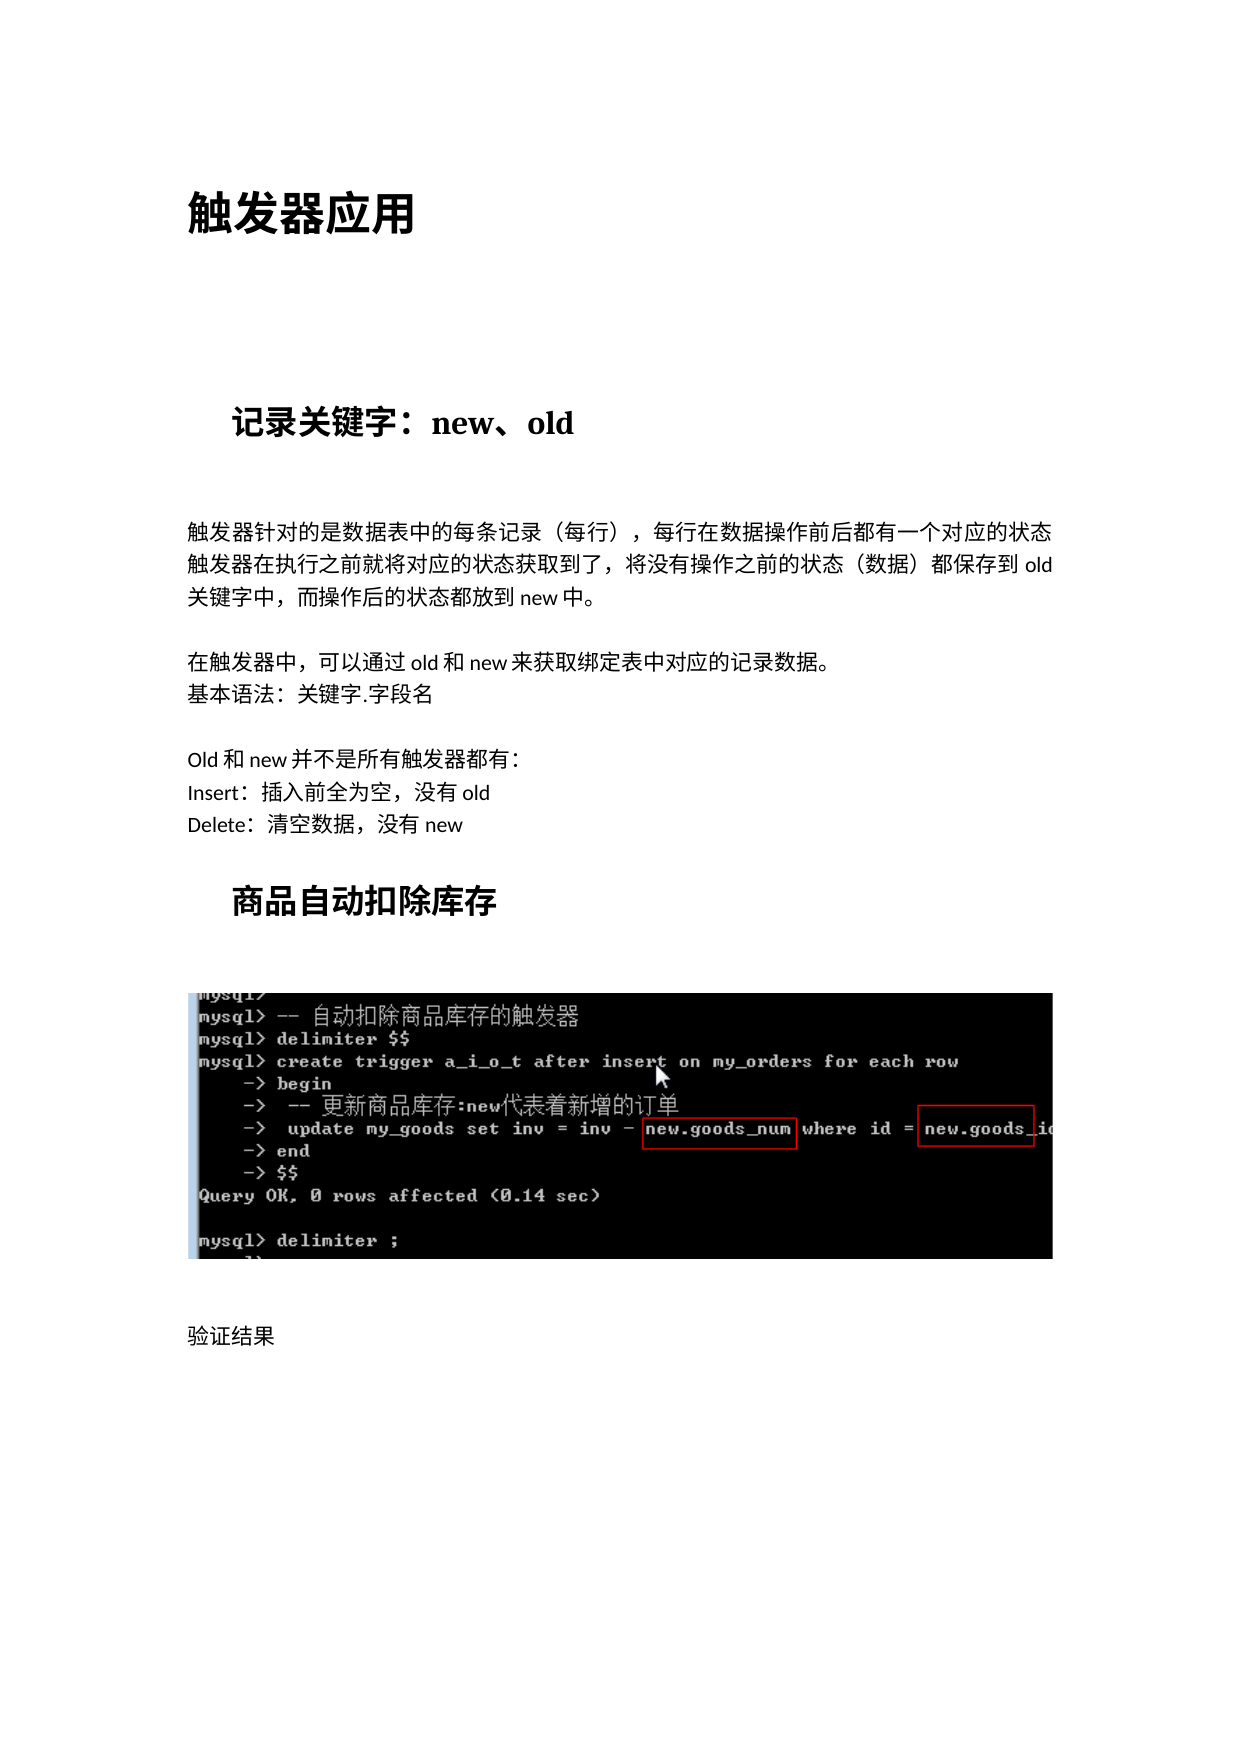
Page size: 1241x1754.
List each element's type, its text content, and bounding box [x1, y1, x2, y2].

text Insert：插入前全为空，没有old [187, 774, 1053, 807]
text 验证结果 [187, 1319, 1053, 1351]
text 触发器针对的是数据表中的每条记录（每行），每行在数据操作前后都有一个对应的状态，触发器在执行之前就将对应的状态获取到了，将没有操作之前的状态（数据）都保存到old关键字中，而操作后的状态都放到new中。 [187, 514, 1053, 612]
subtitle 触发器应用 [187, 162, 1053, 259]
picture [187, 993, 1053, 1259]
subtitle 商品自动扣除库存 [187, 867, 1053, 932]
text 在触发器中，可以通过old和new来获取绑定表中对应的记录数据。 [187, 644, 1053, 677]
text Delete：清空数据，没有new [187, 807, 1053, 839]
subtitle 记录关键字：new、old [187, 387, 1053, 452]
text 基本语法：关键字.字段名 [187, 677, 1053, 709]
text Old和new并不是所有触发器都有： [187, 742, 1053, 774]
